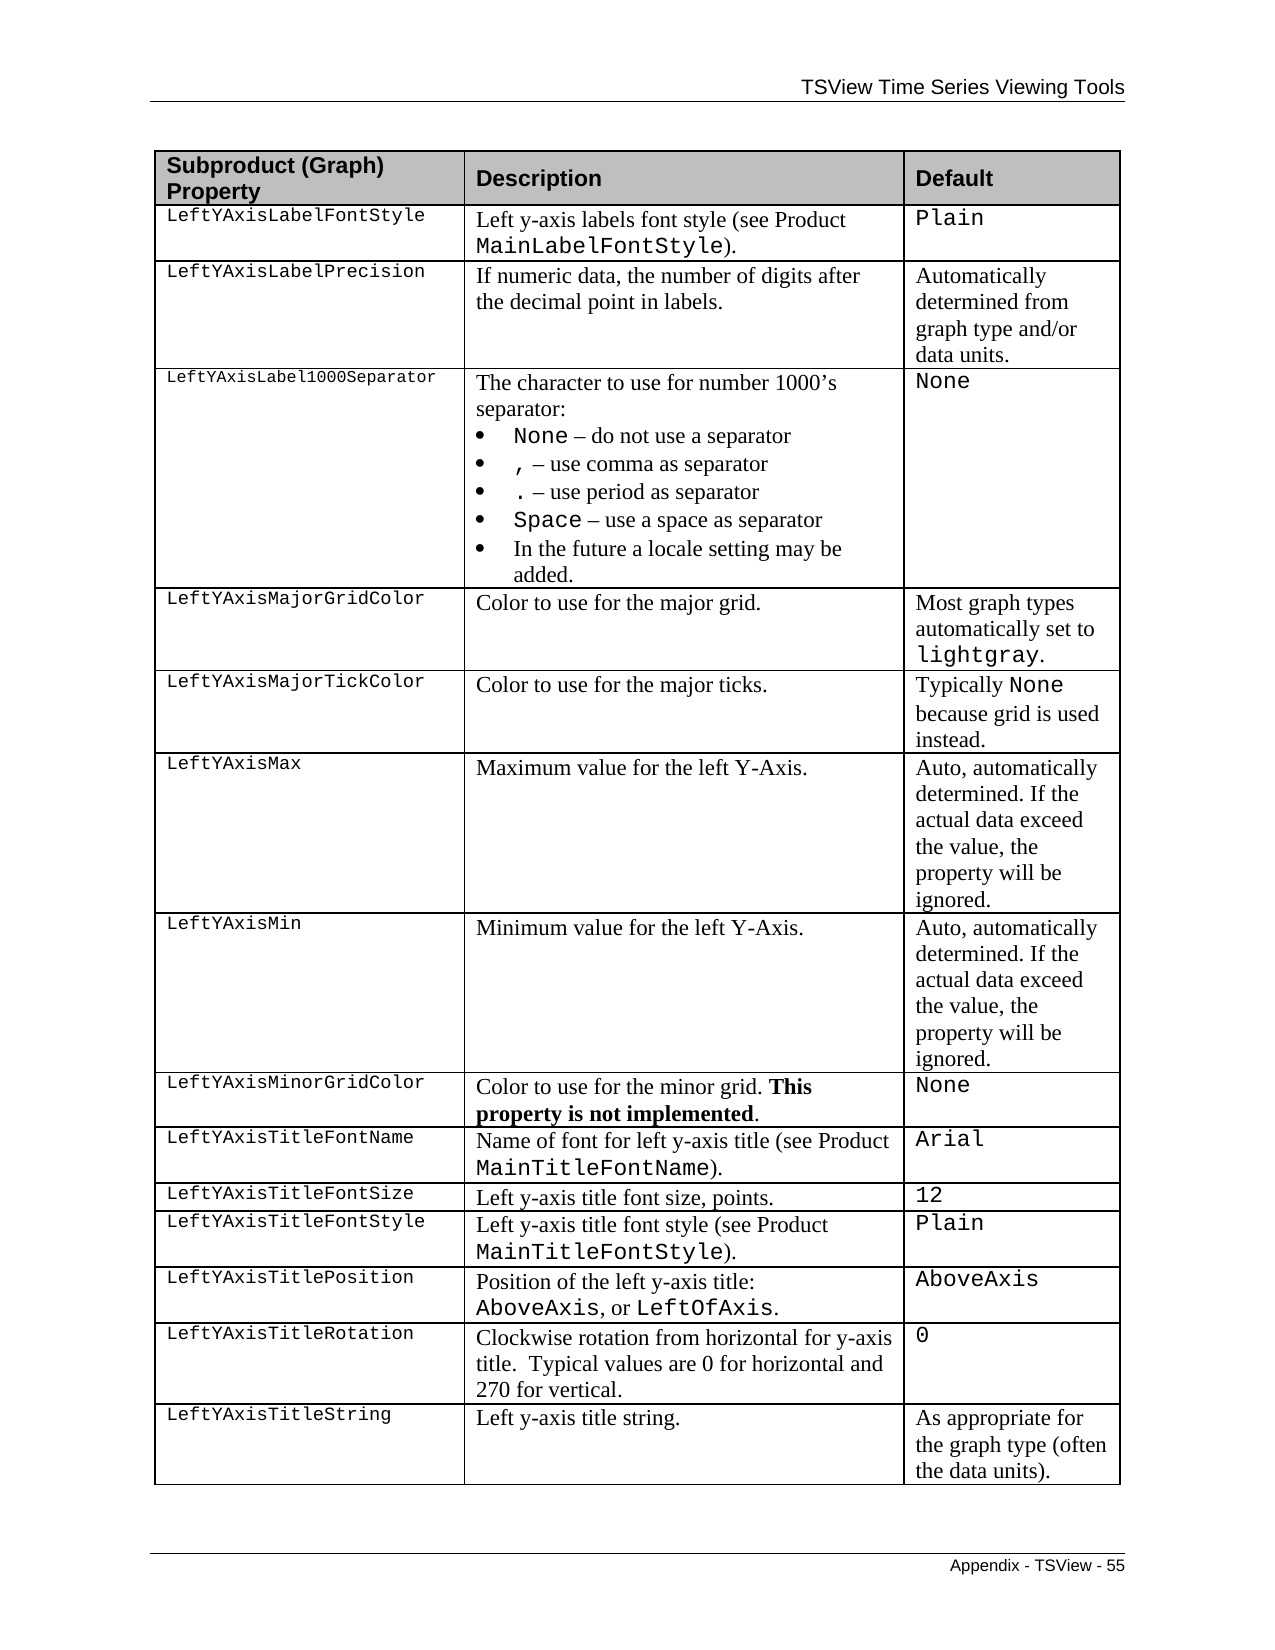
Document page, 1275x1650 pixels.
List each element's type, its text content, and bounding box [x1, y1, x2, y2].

table_header Default [905, 152, 1119, 204]
table_cell LeftYAxisMax [156, 754, 464, 912]
table_cell Minimum value for the left Y-Axis. [465, 914, 903, 1072]
table_cell Arial [905, 1128, 1119, 1182]
table_cell Left y-axis title font size, points. [465, 1184, 903, 1210]
table_cell None [905, 1073, 1119, 1126]
table_cell Color to use for the minor grid. This property is not implemented. [465, 1073, 903, 1126]
table_cell LeftYAxisTitleFontName [156, 1128, 464, 1182]
table_cell Left y-axis title font style (see Product MainTitleFontStyle). [465, 1212, 903, 1266]
table_cell LeftYAxisTitlePosition [156, 1268, 464, 1322]
table_cell LeftYAxisMin [156, 914, 464, 1072]
table_cell AboveAxis [905, 1268, 1119, 1322]
table_header Subproduct (Graph) Property [156, 152, 464, 204]
table_cell LeftYAxisMajorGridColor [156, 589, 464, 670]
table_cell Auto, automatically determined. If the actual data exceed the value, the property will be ignored. [905, 914, 1119, 1072]
table_cell As appropriate for the graph type (often the data units). [905, 1405, 1119, 1483]
table_cell LeftYAxisLabelFontStyle [156, 206, 464, 260]
table_cell Left y-axis title string. [465, 1405, 903, 1483]
table_cell Clockwise rotation from horizontal for y-axis title. Typical values are 0 for horizontal and 270 for vertical. [465, 1324, 903, 1403]
table_cell Left y-axis labels font style (see Product MainLabelFontStyle). [465, 206, 903, 260]
table_cell If numeric data, the number of digits after the decimal point in labels. [465, 262, 903, 367]
table_cell Color to use for the major ticks. [465, 671, 903, 752]
table_cell LeftYAxisTitleString [156, 1405, 464, 1483]
table_cell LeftYAxisLabel1000Separator [156, 369, 464, 587]
table_cell Name of font for left y-axis title (see Product MainTitleFontName). [465, 1128, 903, 1182]
table_header Description [465, 152, 903, 204]
table_cell 0 [905, 1324, 1119, 1403]
table_cell Plain [905, 206, 1119, 260]
table_cell LeftYAxisLabelPrecision [156, 262, 464, 367]
table_cell LeftYAxisMinorGridColor [156, 1073, 464, 1126]
table_cell LeftYAxisTitleFontStyle [156, 1212, 464, 1266]
table_cell Color to use for the major grid. [465, 589, 903, 670]
table_cell None [905, 369, 1119, 587]
table_cell LeftYAxisTitleRotation [156, 1324, 464, 1403]
table_cell LeftYAxisTitleFontSize [156, 1184, 464, 1210]
table_cell The character to use for number 1000’s separator: None – do not use a separator , – use comma as separator . – use period as separator Space – use a space as separator In the future a locale setting may be added. [465, 369, 903, 587]
table_cell LeftYAxisMajorTickColor [156, 671, 464, 752]
table_cell Position of the left y-axis title: AboveAxis, or LeftOfAxis. [465, 1268, 903, 1322]
table_cell Most graph types automatically set to lightgray. [905, 589, 1119, 670]
table_cell Automatically determined from graph type and/or data units. [905, 262, 1119, 367]
table_cell Maximum value for the left Y-Axis. [465, 754, 903, 912]
table_cell Auto, automatically determined. If the actual data exceed the value, the property will be ignored. [905, 754, 1119, 912]
table_cell Plain [905, 1212, 1119, 1266]
table_cell Typically None because grid is used instead. [905, 671, 1119, 752]
table_cell 12 [905, 1184, 1119, 1210]
